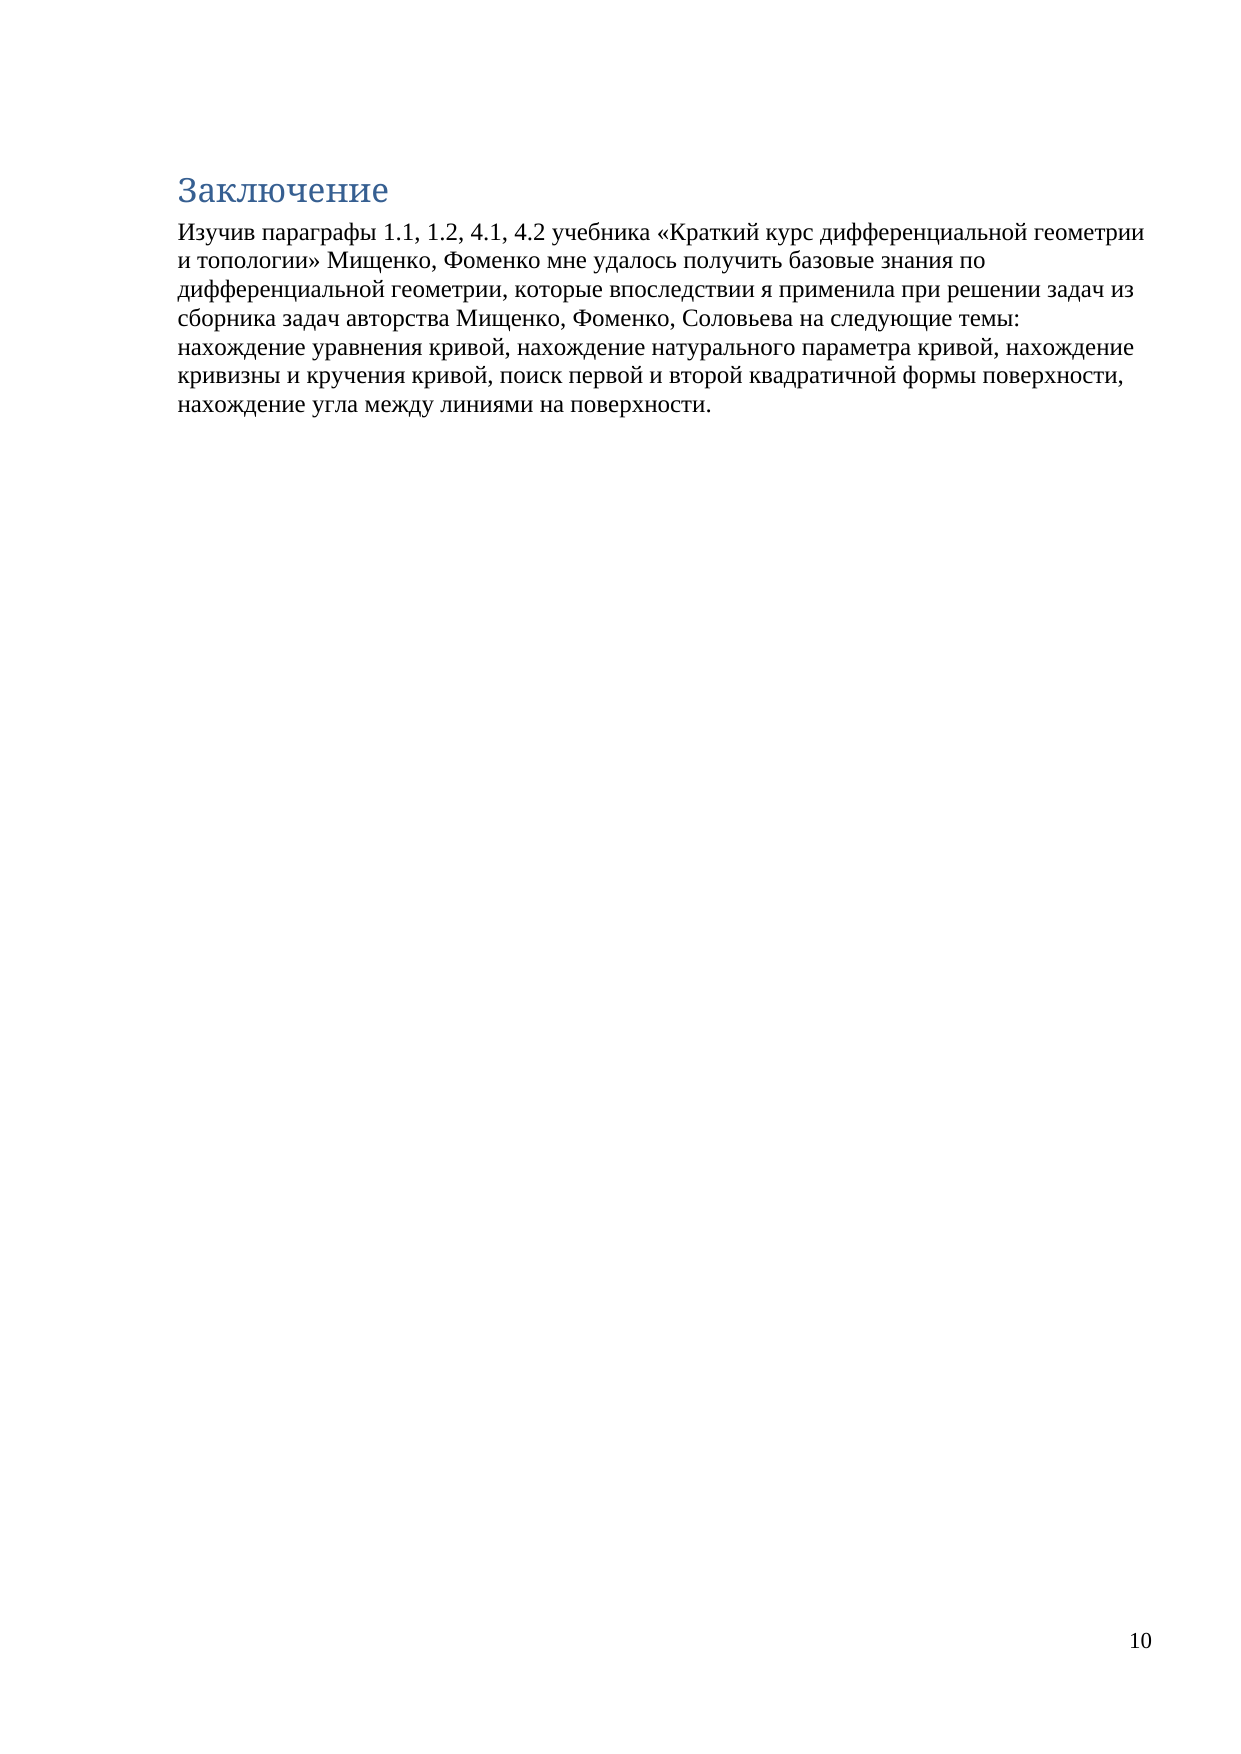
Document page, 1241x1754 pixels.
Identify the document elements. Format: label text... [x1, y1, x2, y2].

subtitle Заключение [177, 173, 1152, 211]
text Изучив параграфы 1.1, 1.2, 4.1, 4.2 учебника «Краткий курс дифференциальной геометрии и топологии» Мищенко, Фоменко мне удалось получить базовые знания по дифференциальной геометрии, которые впоследствии я применила при решении задач из сборника задач авторства Мищенко, Фоменко, Соловьева на следующие темы: нахождение уравнения кривой, нахождение натурального параметра кривой, нахождение кривизны и кручения кривой, поиск первой и второй квадратичной формы поверхности, нахождение угла между линиями на поверхности. [177, 217, 1152, 418]
